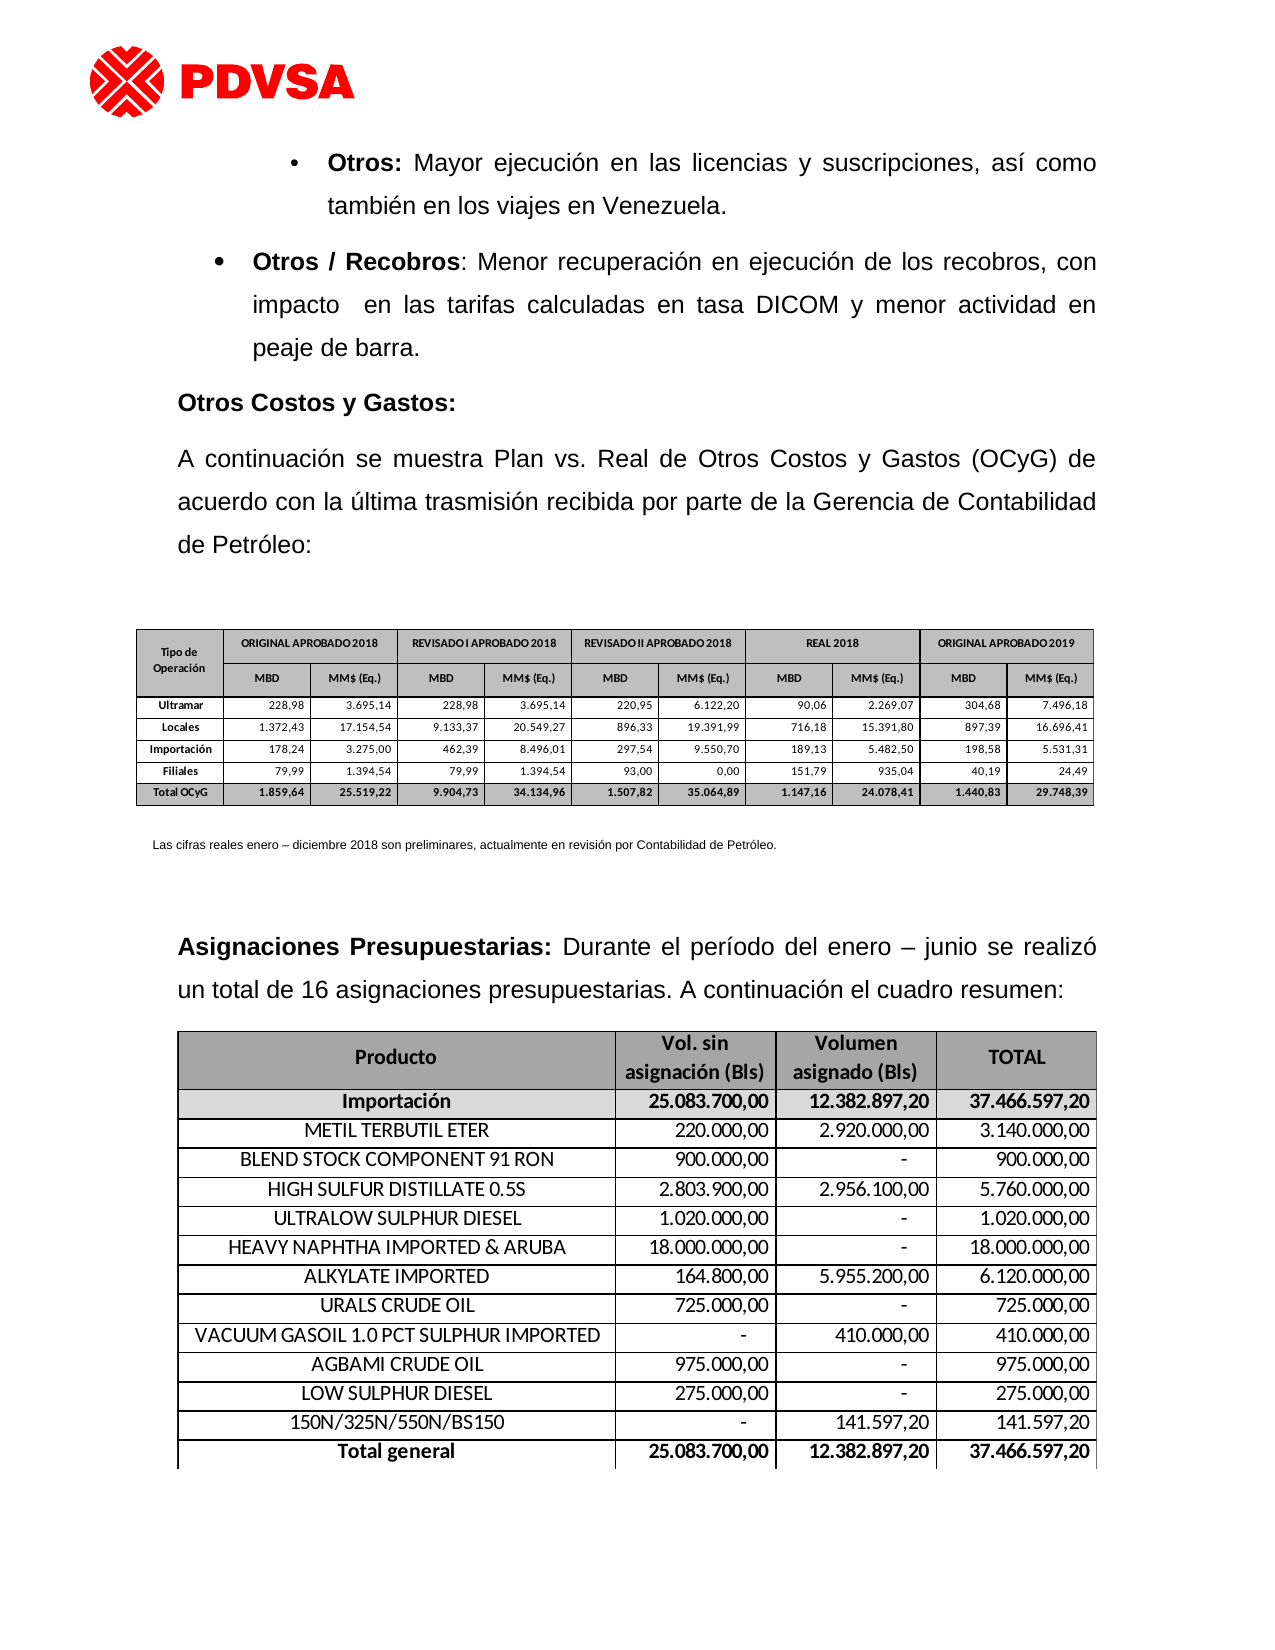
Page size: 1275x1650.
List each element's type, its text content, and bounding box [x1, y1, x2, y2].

text Otros Costos y Gastos: [177, 388, 1098, 417]
list Otros / Recobros: Menor recuperación en ejecución de los recobros, con impacto en las tarifas calculadas en tasa DICOM y menor actividad en peaje de barra. [215, 246, 1098, 362]
text Asignaciones Presupuestarias: Durante el período del enero – junio se realizó un total de 16 asignaciones presupuestarias. A continuación el cuadro resumen: [177, 932, 1098, 1004]
list Otros: Mayor ejecución en las licencias y suscripciones, así como también en los viajes en Venezuela. [290, 148, 1098, 219]
text A continuación se muestra Plan vs. Real de Otros Costos y Gastos (OCyG) de acuerdo con la última trasmisión recibida por parte de la Gerencia de Contabilidad de Petróleo: [177, 444, 1098, 559]
